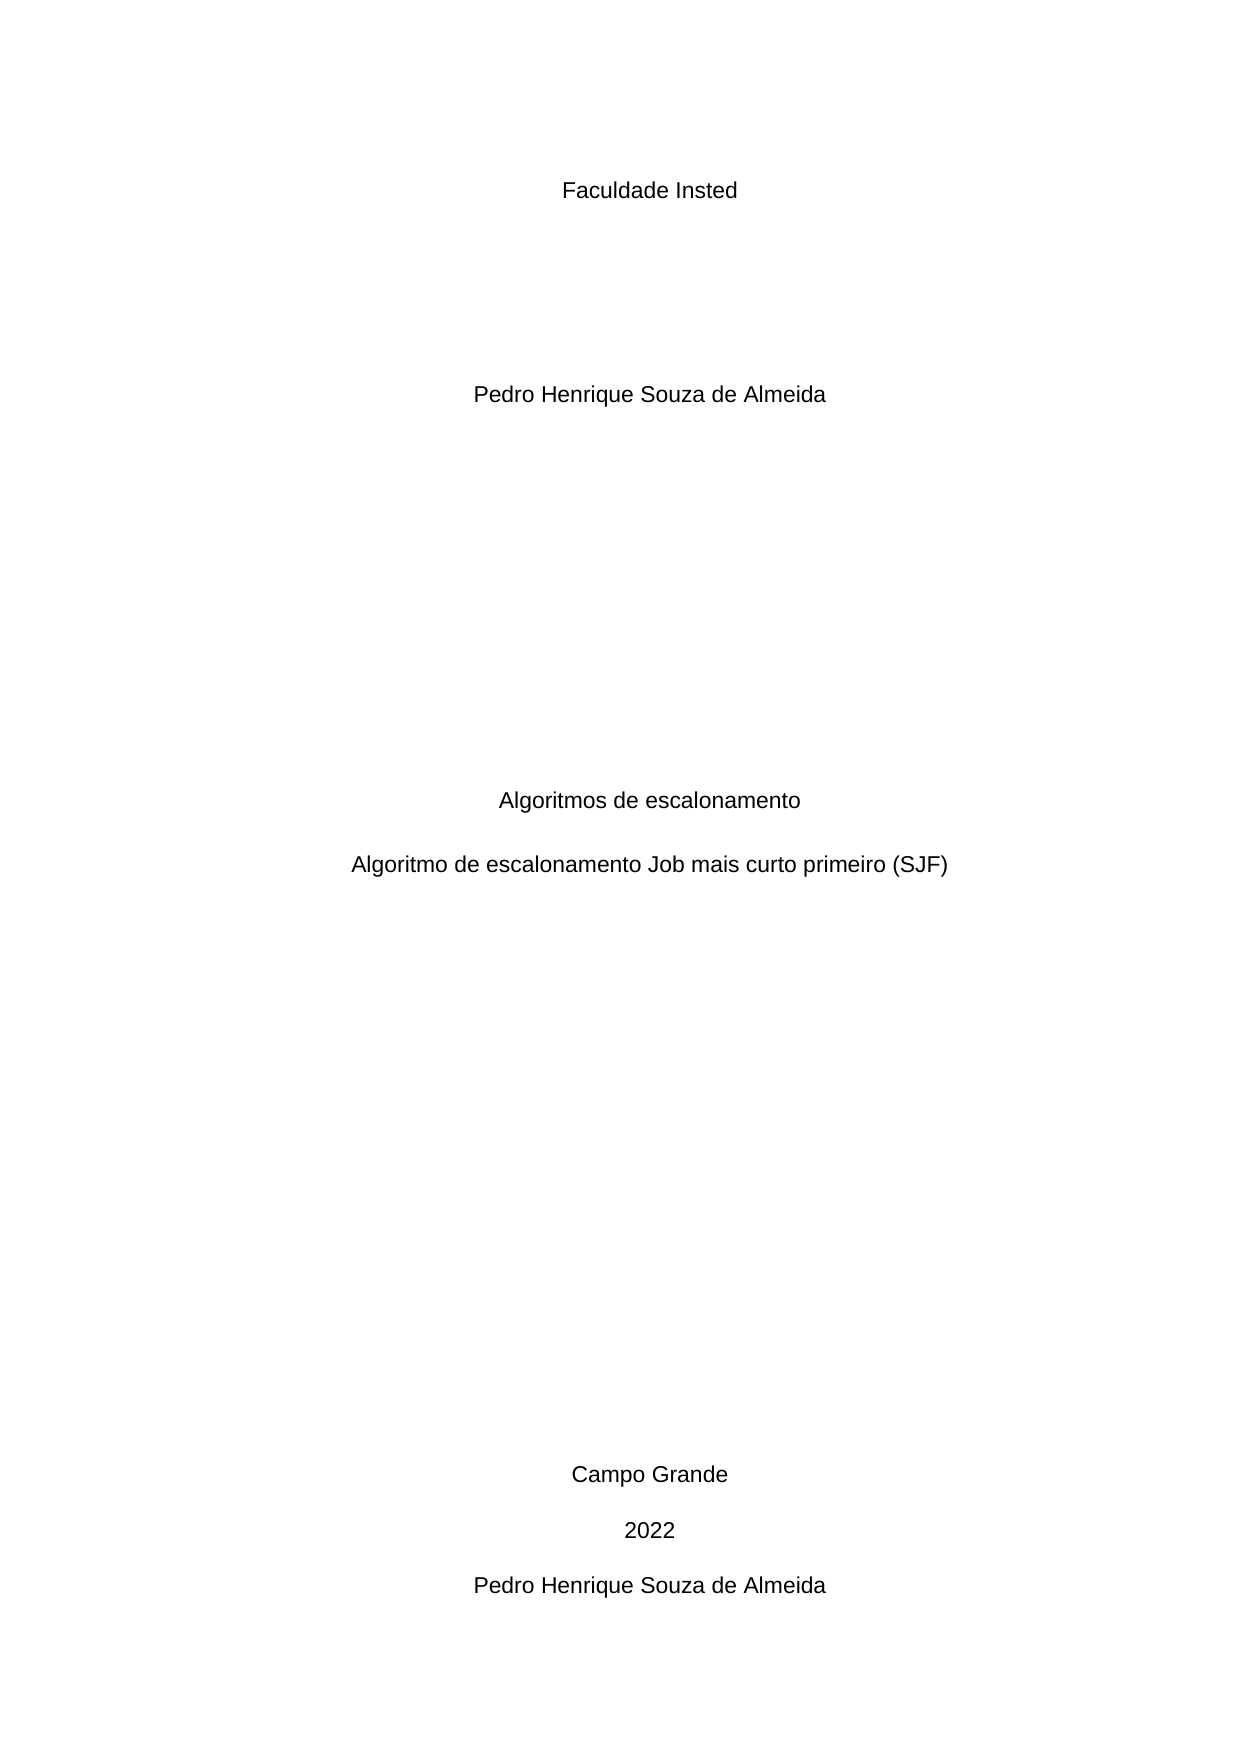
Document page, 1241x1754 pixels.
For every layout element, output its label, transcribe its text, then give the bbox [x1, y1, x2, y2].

text Algoritmos de escalonamento [177, 787, 1122, 813]
text Pedro Henrique Souza de Almeida [177, 381, 1122, 407]
text Faculdade Insted [177, 177, 1122, 203]
text 2022 [177, 1517, 1122, 1543]
text Pedro Henrique Souza de Almeida [177, 1572, 1122, 1599]
text Campo Grande [177, 1461, 1122, 1488]
text Algoritmo de escalonamento Job mais curto primeiro (SJF) [177, 851, 1122, 877]
